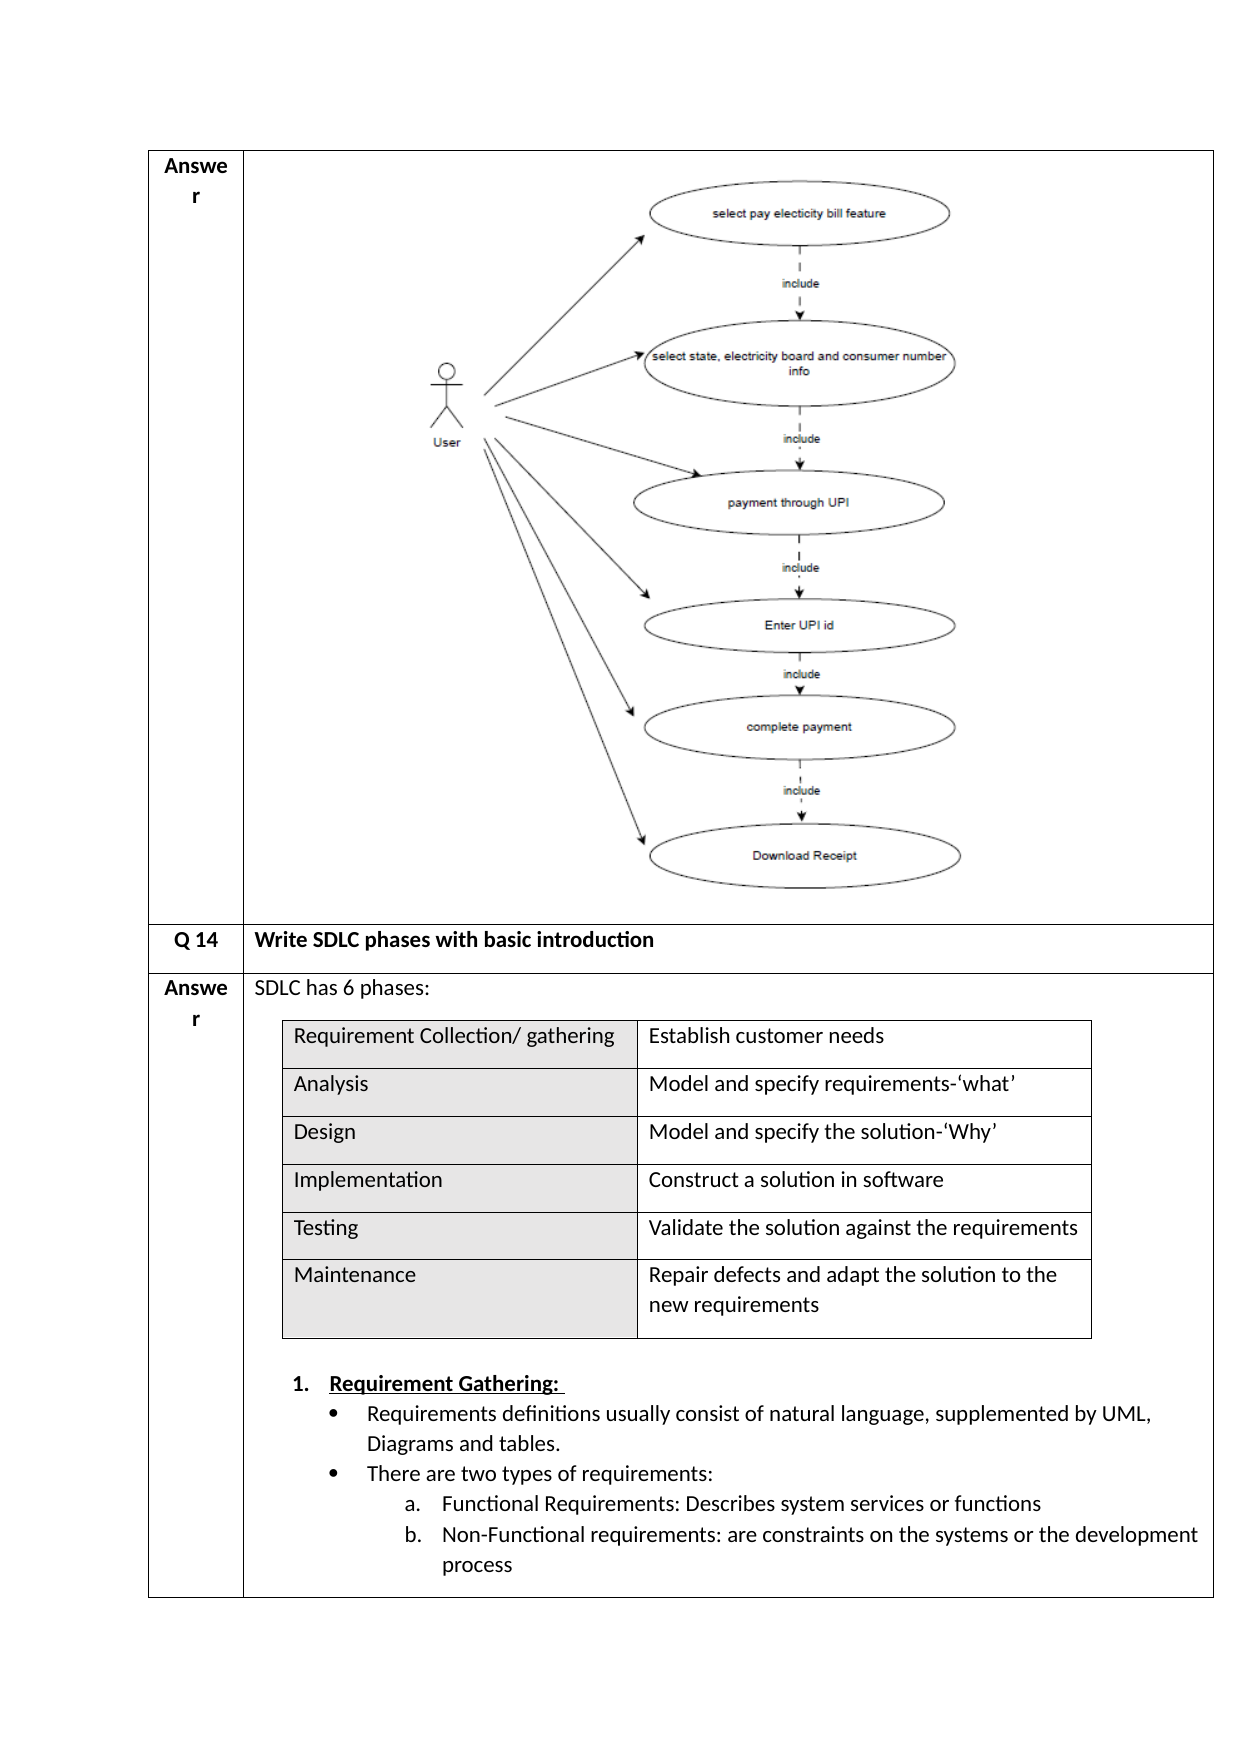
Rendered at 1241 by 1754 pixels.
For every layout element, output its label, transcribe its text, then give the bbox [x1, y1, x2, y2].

table_cell Answer [149, 974, 243, 1597]
table_cell Answer [149, 151, 243, 924]
table_cell [244, 151, 1213, 924]
table_cell Q 14 [149, 925, 243, 972]
picture [422, 151, 1035, 905]
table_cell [244, 974, 1213, 1597]
table_cell Write SDLC phases with basic introduction [244, 925, 1213, 972]
